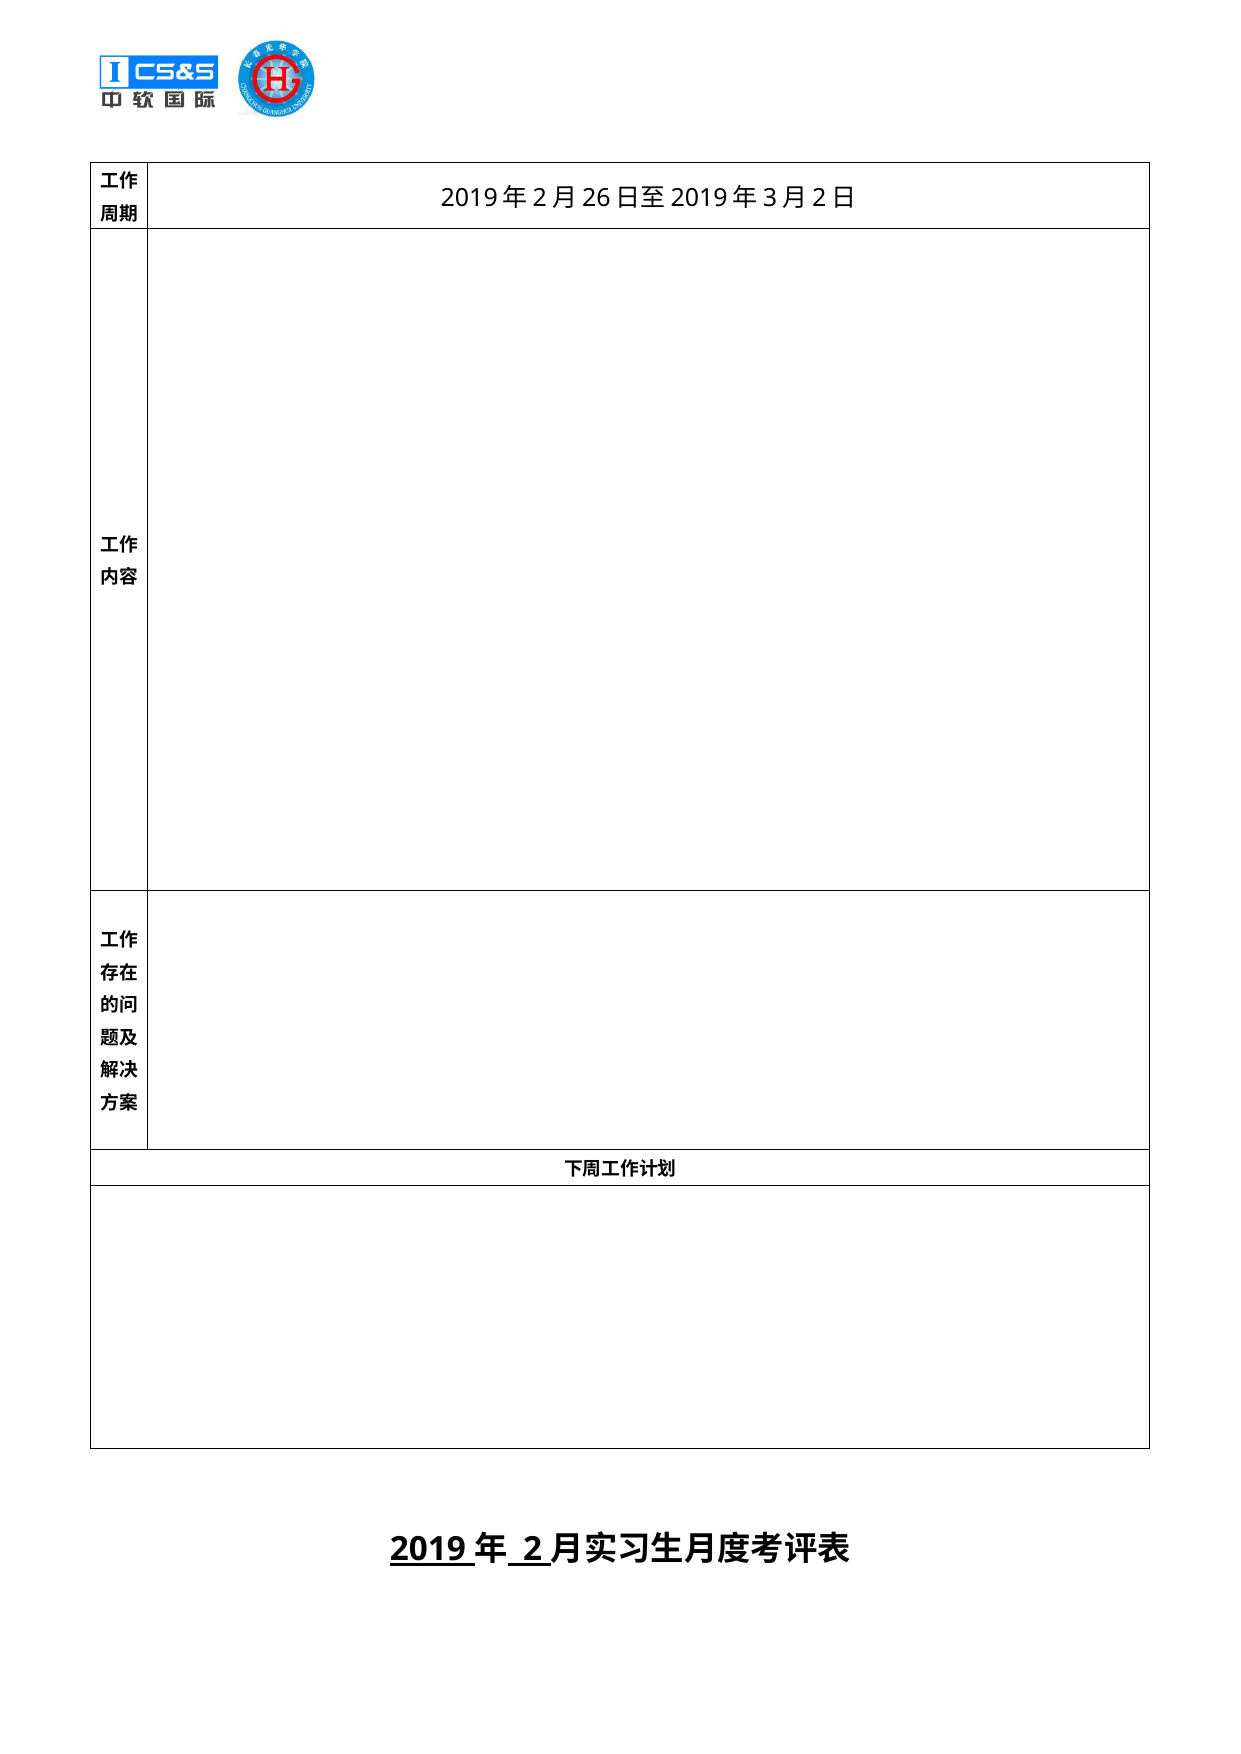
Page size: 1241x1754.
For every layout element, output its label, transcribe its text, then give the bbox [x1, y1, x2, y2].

table_cell [148, 229, 1149, 890]
table_cell 工作存在的问题及解决方案 [91, 891, 147, 1149]
table_header 2019年2月26日至2019年3月2日 [148, 163, 1149, 228]
table_cell 下周工作计划 [91, 1150, 1149, 1185]
table_cell [91, 1186, 1149, 1448]
picture [233, 36, 320, 119]
table_cell 工作内容 [91, 229, 147, 890]
table_cell [148, 891, 1149, 1149]
table_header 工作周期 [91, 163, 147, 228]
text 2019 年 2 月实习生月度考评表 [148, 1514, 1092, 1579]
